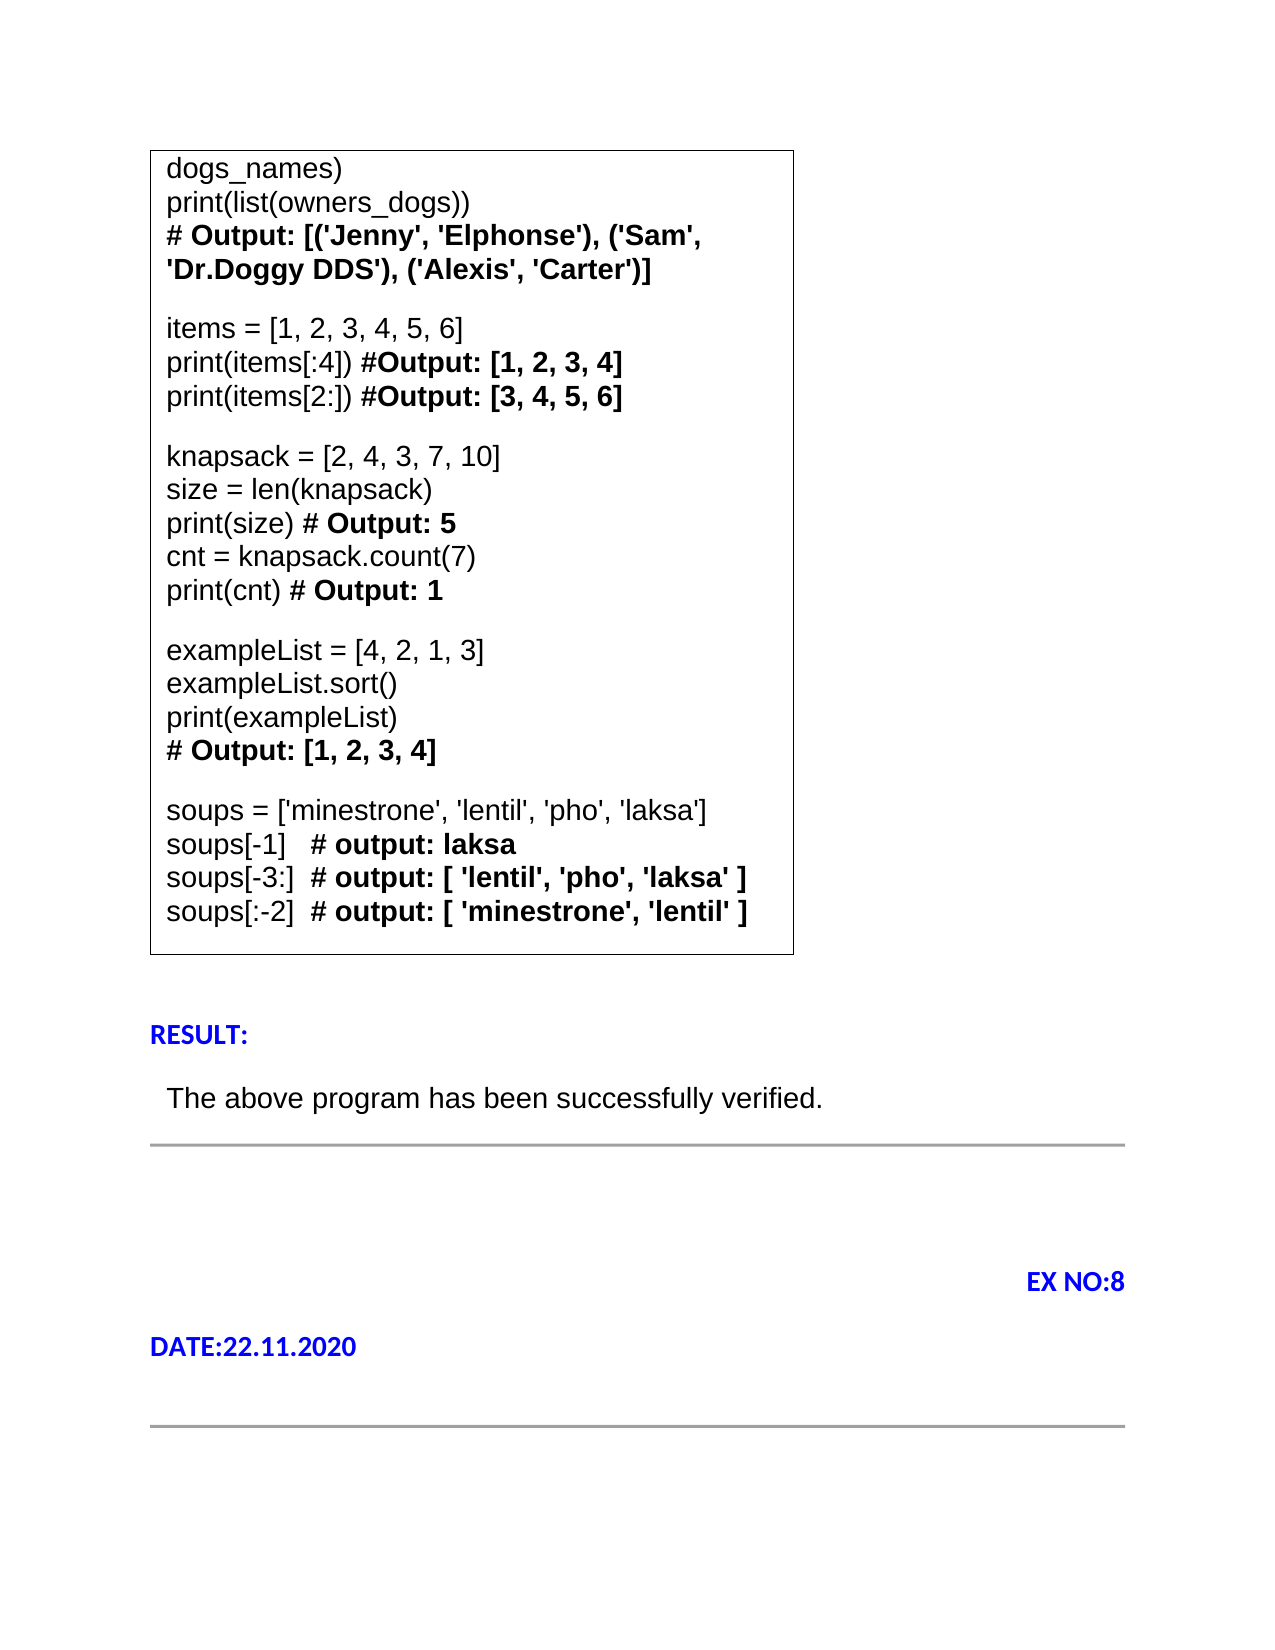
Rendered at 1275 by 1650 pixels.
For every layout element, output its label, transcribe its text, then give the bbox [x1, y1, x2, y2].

subtitle DATE:22.11.2020 [150, 1328, 1125, 1363]
subtitle RESULT: [150, 1016, 1125, 1052]
subtitle EX NO:8 [150, 1263, 1125, 1299]
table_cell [151, 151, 793, 954]
text The above program has been successfully verified. [150, 1081, 1125, 1114]
